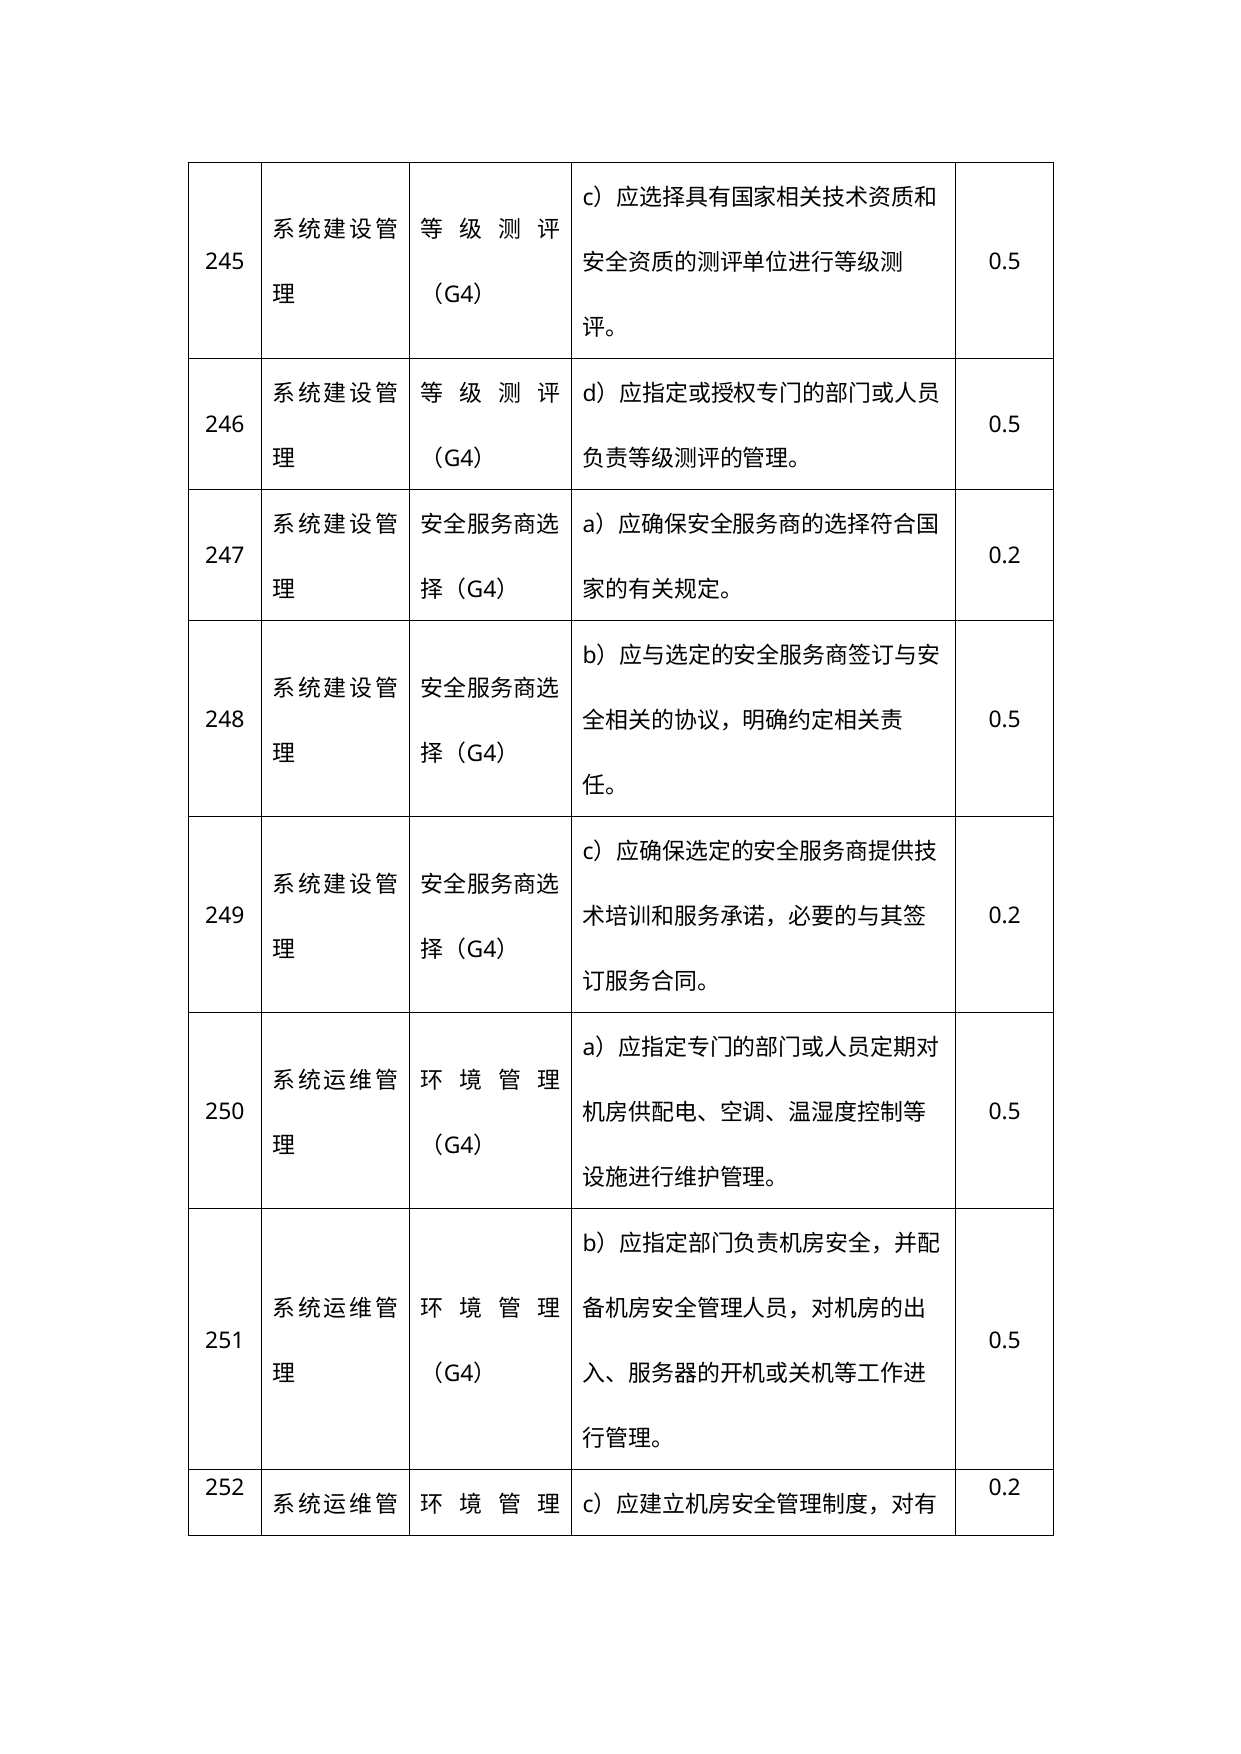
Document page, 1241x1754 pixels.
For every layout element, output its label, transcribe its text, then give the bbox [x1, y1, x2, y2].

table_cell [572, 1470, 955, 1535]
table_cell 系统建设管理 [262, 621, 409, 816]
table_cell 安全服务商选择（G4） [410, 490, 571, 620]
table_cell 0.5 [956, 1209, 1053, 1469]
table_cell 系统建设管理 [262, 359, 409, 489]
table_cell 系统建设管理 [262, 817, 409, 1012]
table_cell 247 [189, 490, 261, 620]
table_cell 环境管理（G4） [410, 1470, 571, 1535]
table_cell 246 [189, 359, 261, 489]
table_cell 环境管理（G4） [410, 1209, 571, 1469]
table_cell 0.5 [956, 359, 1053, 489]
table_cell 251 [189, 1209, 261, 1469]
table_cell 0.5 [956, 621, 1053, 816]
table_cell c）应选择具有国家相关技术资质和安全资质的测评单位进行等级测评。 [572, 163, 955, 358]
table_cell 0.2 [956, 817, 1053, 1012]
table_cell 0.5 [956, 1013, 1053, 1208]
table_cell 等级测评（G4） [410, 163, 571, 358]
table_cell 252 [189, 1470, 261, 1535]
table_cell 0.2 [956, 490, 1053, 620]
table_cell c）应确保选定的安全服务商提供技术培训和服务承诺，必要的与其签订服务合同。 [572, 817, 955, 1012]
table_cell 系统运维管理 [262, 1470, 409, 1535]
table_cell a）应指定专门的部门或人员定期对机房供配电、空调、温湿度控制等设施进行维护管理。 [572, 1013, 955, 1208]
table_cell 245 [189, 163, 261, 358]
table_cell b）应指定部门负责机房安全，并配备机房安全管理人员，对机房的出入、服务器的开机或关机等工作进行管理。 [572, 1209, 955, 1469]
table_cell 系统运维管理 [262, 1209, 409, 1469]
table_cell d）应指定或授权专门的部门或人员负责等级测评的管理。 [572, 359, 955, 489]
table_cell 249 [189, 817, 261, 1012]
table_cell a）应确保安全服务商的选择符合国家的有关规定。 [572, 490, 955, 620]
table_cell 系统建设管理 [262, 490, 409, 620]
table_cell 安全服务商选择（G4） [410, 621, 571, 816]
table_cell 等级测评（G4） [410, 359, 571, 489]
table_cell 248 [189, 621, 261, 816]
table_cell b）应与选定的安全服务商签订与安全相关的协议，明确约定相关责任。 [572, 621, 955, 816]
table_cell 安全服务商选择（G4） [410, 817, 571, 1012]
table_cell 250 [189, 1013, 261, 1208]
table_cell 系统运维管理 [262, 1013, 409, 1208]
table_cell 环境管理（G4） [410, 1013, 571, 1208]
table_cell 0.5 [956, 163, 1053, 358]
table_cell 系统建设管理 [262, 163, 409, 358]
table_cell 0.2 [956, 1470, 1053, 1535]
